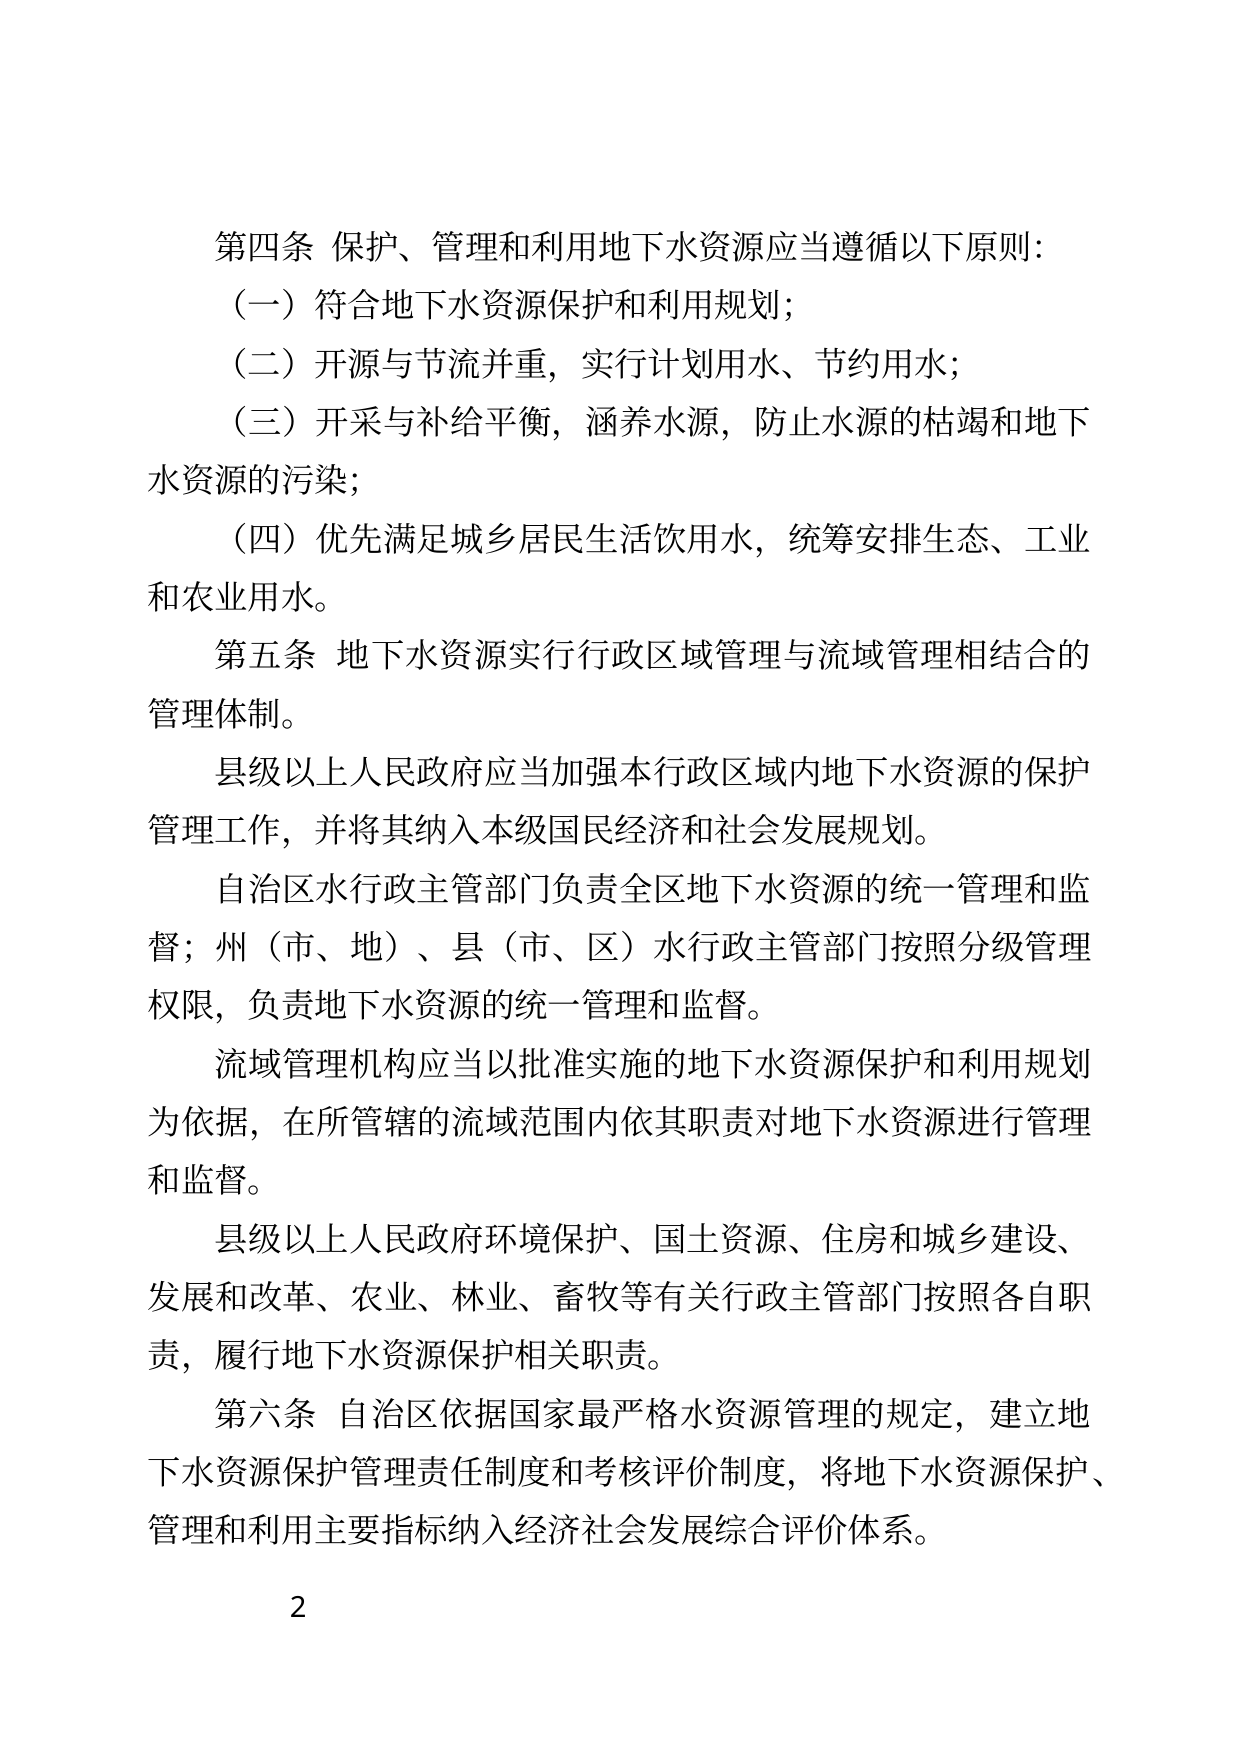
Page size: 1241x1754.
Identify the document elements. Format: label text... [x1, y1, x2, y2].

text 县级以上人民政府应当加强本行政区域内地下水资源的保护管理工作，并将其纳入本级国民经济和社会发展规划。 [148, 738, 1092, 854]
text （一）符合地下水资源保护和利用规划； [148, 271, 1092, 329]
text （二）开源与节流并重，实行计划用水、节约用水； [148, 329, 1092, 388]
text 县级以上人民政府环境保护、国土资源、住房和城乡建设、发展和改革、农业、林业、畜牧等有关行政主管部门按照各自职责，履行地下水资源保护相关职责。 [148, 1204, 1092, 1379]
text 第四条 保护、管理和利用地下水资源应当遵循以下原则： [148, 213, 1092, 271]
text 第六条 自治区依据国家最严格水资源管理的规定，建立地下水资源保护管理责任制度和考核评价制度，将地下水资源保护、管理和利用主要指标纳入经济社会发展综合评价体系。 [148, 1379, 1092, 1554]
text 自治区水行政主管部门负责全区地下水资源的统一管理和监督；州（市、地）、县（市、区）水行政主管部门按照分级管理权限，负责地下水资源的统一管理和监督。 [148, 854, 1092, 1029]
text （四）优先满足城乡居民生活饮用水，统筹安排生态、工业和农业用水。 [148, 504, 1092, 621]
text 流域管理机构应当以批准实施的地下水资源保护和利用规划为依据，在所管辖的流域范围内依其职责对地下水资源进行管理和监督。 [148, 1029, 1092, 1204]
text 第五条 地下水资源实行行政区域管理与流域管理相结合的管理体制。 [148, 621, 1092, 738]
text （三）开采与补给平衡，涵养水源，防止水源的枯竭和地下水资源的污染； [148, 388, 1092, 504]
